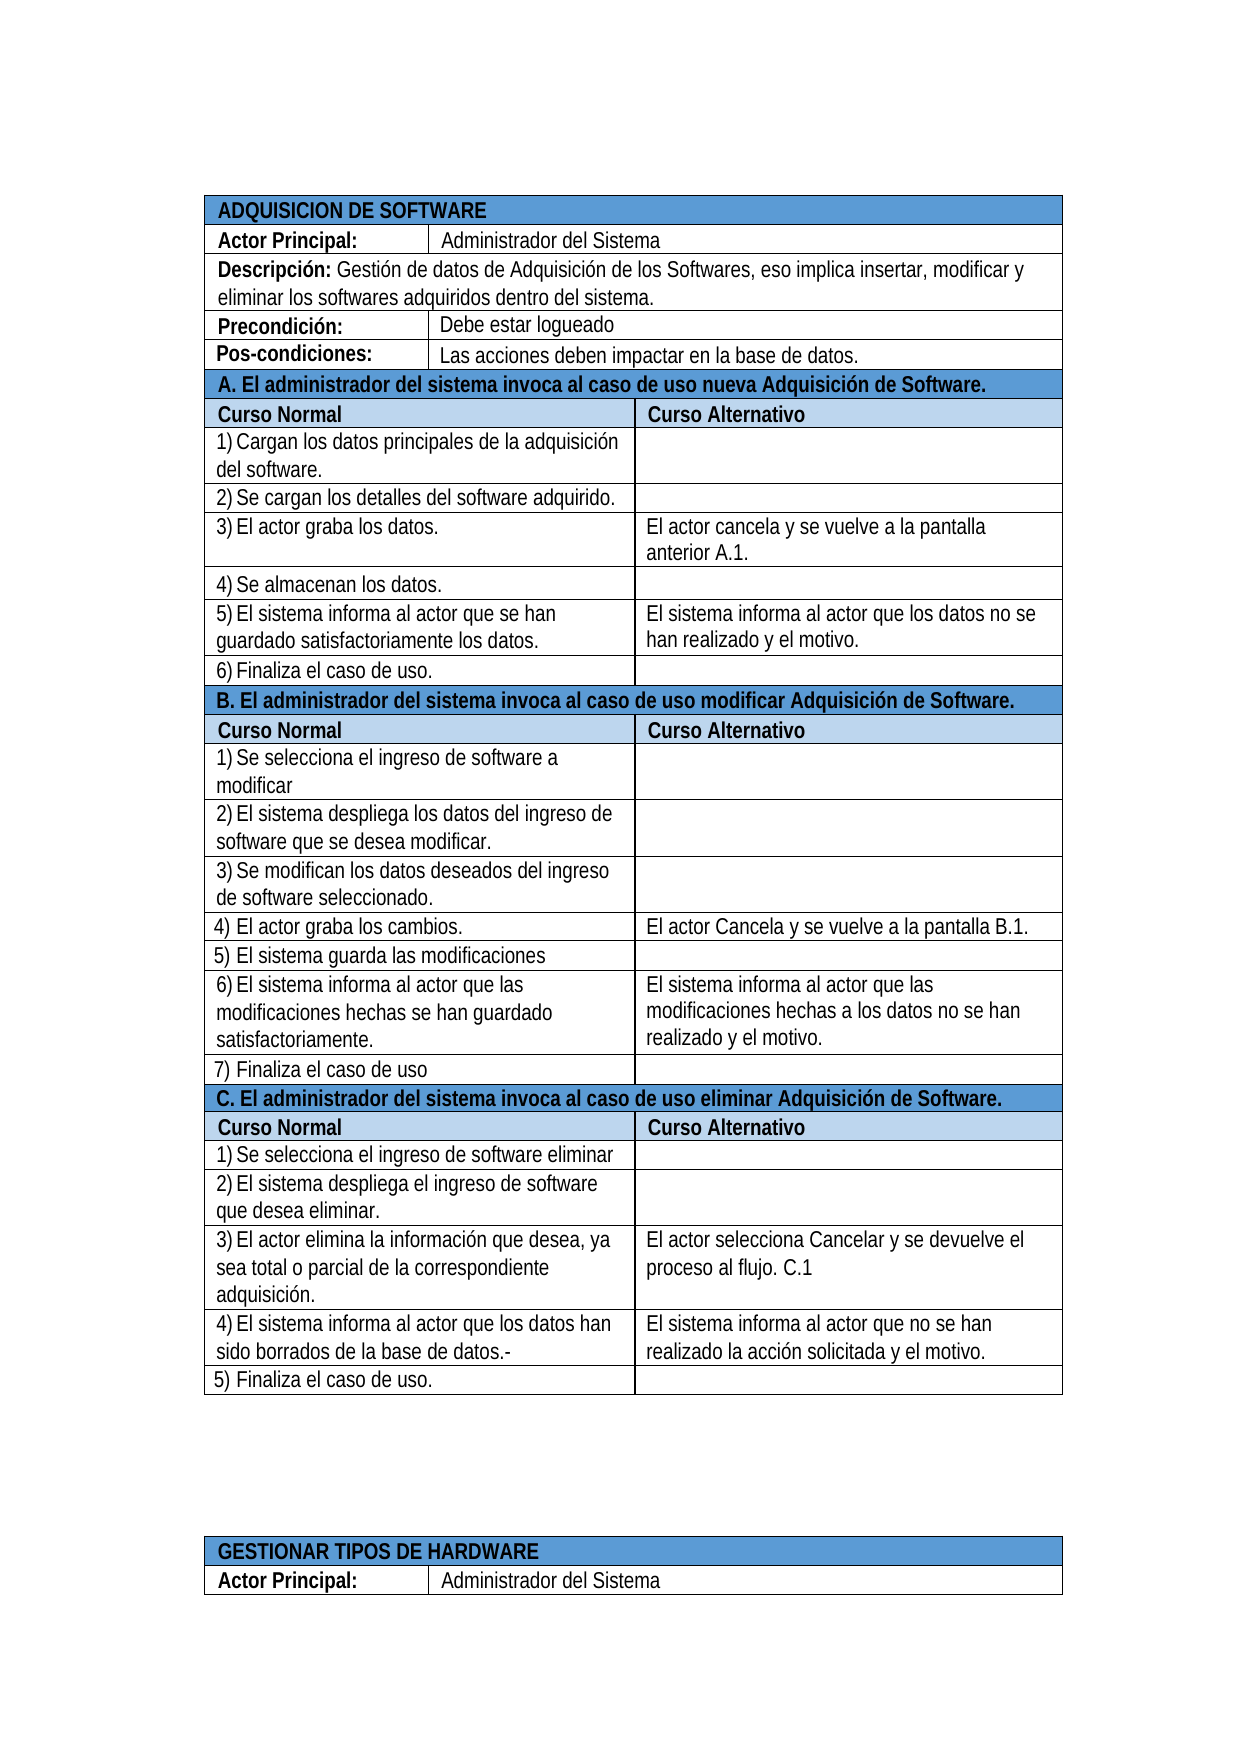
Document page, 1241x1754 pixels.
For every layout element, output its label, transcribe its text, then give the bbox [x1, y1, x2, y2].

table_cell [636, 800, 1062, 856]
table_header GESTIONAR TIPOS DE HARDWARE [205, 1537, 1062, 1565]
table_cell Curso Alternativo [636, 399, 1062, 427]
table_cell Curso Alternativo [636, 715, 1062, 743]
table_cell El actor Cancela y se vuelve a la pantalla B.1. [636, 913, 1062, 940]
table_cell Pos-condiciones: [205, 340, 428, 368]
table_cell [636, 656, 1062, 685]
table_cell [636, 744, 1062, 799]
table_cell El actor graba los cambios. [205, 913, 634, 940]
table_cell El sistema informa al actor que no se han realizado la acción solicitada y el motivo. [636, 1310, 1062, 1365]
table_cell Actor Principal: [205, 225, 428, 253]
table_cell El sistema informa al actor que las modificaciones hechas se han guardado satisfactoriamente. [205, 971, 634, 1054]
table_cell Se selecciona el ingreso de software a modificar [205, 744, 634, 799]
table_cell El sistema informa al actor que las modificaciones hechas a los datos no se han realizado y el motivo. [636, 971, 1062, 1054]
table_cell Administrador del Sistema [429, 225, 1062, 253]
table_cell Curso Normal [205, 1112, 634, 1140]
table_cell [636, 941, 1062, 970]
table_cell [636, 484, 1062, 512]
table_cell El sistema informa al actor que los datos han sido borrados de la base de datos.- [205, 1310, 634, 1365]
table_cell Se modifican los datos deseados del ingreso de software seleccionado. [205, 857, 634, 912]
table_cell El actor elimina la información que desea, ya sea total o parcial de la correspondiente adquisición. [205, 1226, 634, 1309]
table_cell Las acciones deben impactar en la base de datos. [429, 340, 1062, 368]
table_cell El sistema despliega el ingreso de software que desea eliminar. [205, 1170, 634, 1225]
table_cell Cargan los datos principales de la adquisición del software. [205, 428, 634, 483]
table_cell Finaliza el caso de uso. [205, 1366, 634, 1394]
table_cell Actor Principal: [205, 1566, 428, 1594]
table_cell Se almacenan los datos. [205, 567, 634, 599]
table_cell Administrador del Sistema [429, 1566, 1062, 1594]
table_cell [636, 1055, 1062, 1084]
table_cell El sistema guarda las modificaciones [205, 941, 634, 970]
table_cell [636, 1170, 1062, 1225]
table_cell A. El administrador del sistema invoca al caso de uso nueva Adquisición de Software. [205, 370, 1062, 398]
table_cell El sistema informa al actor que se han guardado satisfactoriamente los datos. [205, 600, 634, 655]
table_header ADQUISICION DE SOFTWARE [205, 196, 1062, 224]
table_cell Se selecciona el ingreso de software eliminar [205, 1141, 634, 1169]
table_cell Se cargan los detalles del software adquirido. [205, 484, 634, 512]
table_cell B. El administrador del sistema invoca al caso de uso modificar Adquisición de Software. [205, 686, 1062, 714]
table_cell El actor graba los datos. [205, 513, 634, 566]
table_cell Descripción: Gestión de datos de Adquisición de los Softwares, eso implica insertar, modificar y eliminar los softwares adquiridos dentro del sistema. [205, 254, 1062, 310]
table_cell Curso Normal [205, 715, 634, 743]
table_cell [636, 857, 1062, 912]
table_cell Precondición: [205, 311, 428, 339]
table_cell Finaliza el caso de uso [205, 1055, 634, 1084]
table_cell [636, 428, 1062, 483]
table_cell [636, 1141, 1062, 1169]
table_cell C. El administrador del sistema invoca al caso de uso eliminar Adquisición de Software. [205, 1085, 1062, 1111]
table_cell Curso Normal [205, 399, 634, 427]
table_cell El sistema informa al actor que los datos no se han realizado y el motivo. [636, 600, 1062, 655]
table_cell El sistema despliega los datos del ingreso de software que se desea modificar. [205, 800, 634, 856]
table_cell El actor selecciona Cancelar y se devuelve el proceso al flujo. C.1 [636, 1226, 1062, 1309]
table_cell Debe estar logueado [429, 311, 1062, 339]
table_cell [636, 567, 1062, 599]
table_cell Curso Alternativo [636, 1112, 1062, 1140]
table_cell Finaliza el caso de uso. [205, 656, 634, 685]
table_cell [636, 1366, 1062, 1394]
table_cell El actor cancela y se vuelve a la pantalla anterior A.1. [636, 513, 1062, 566]
